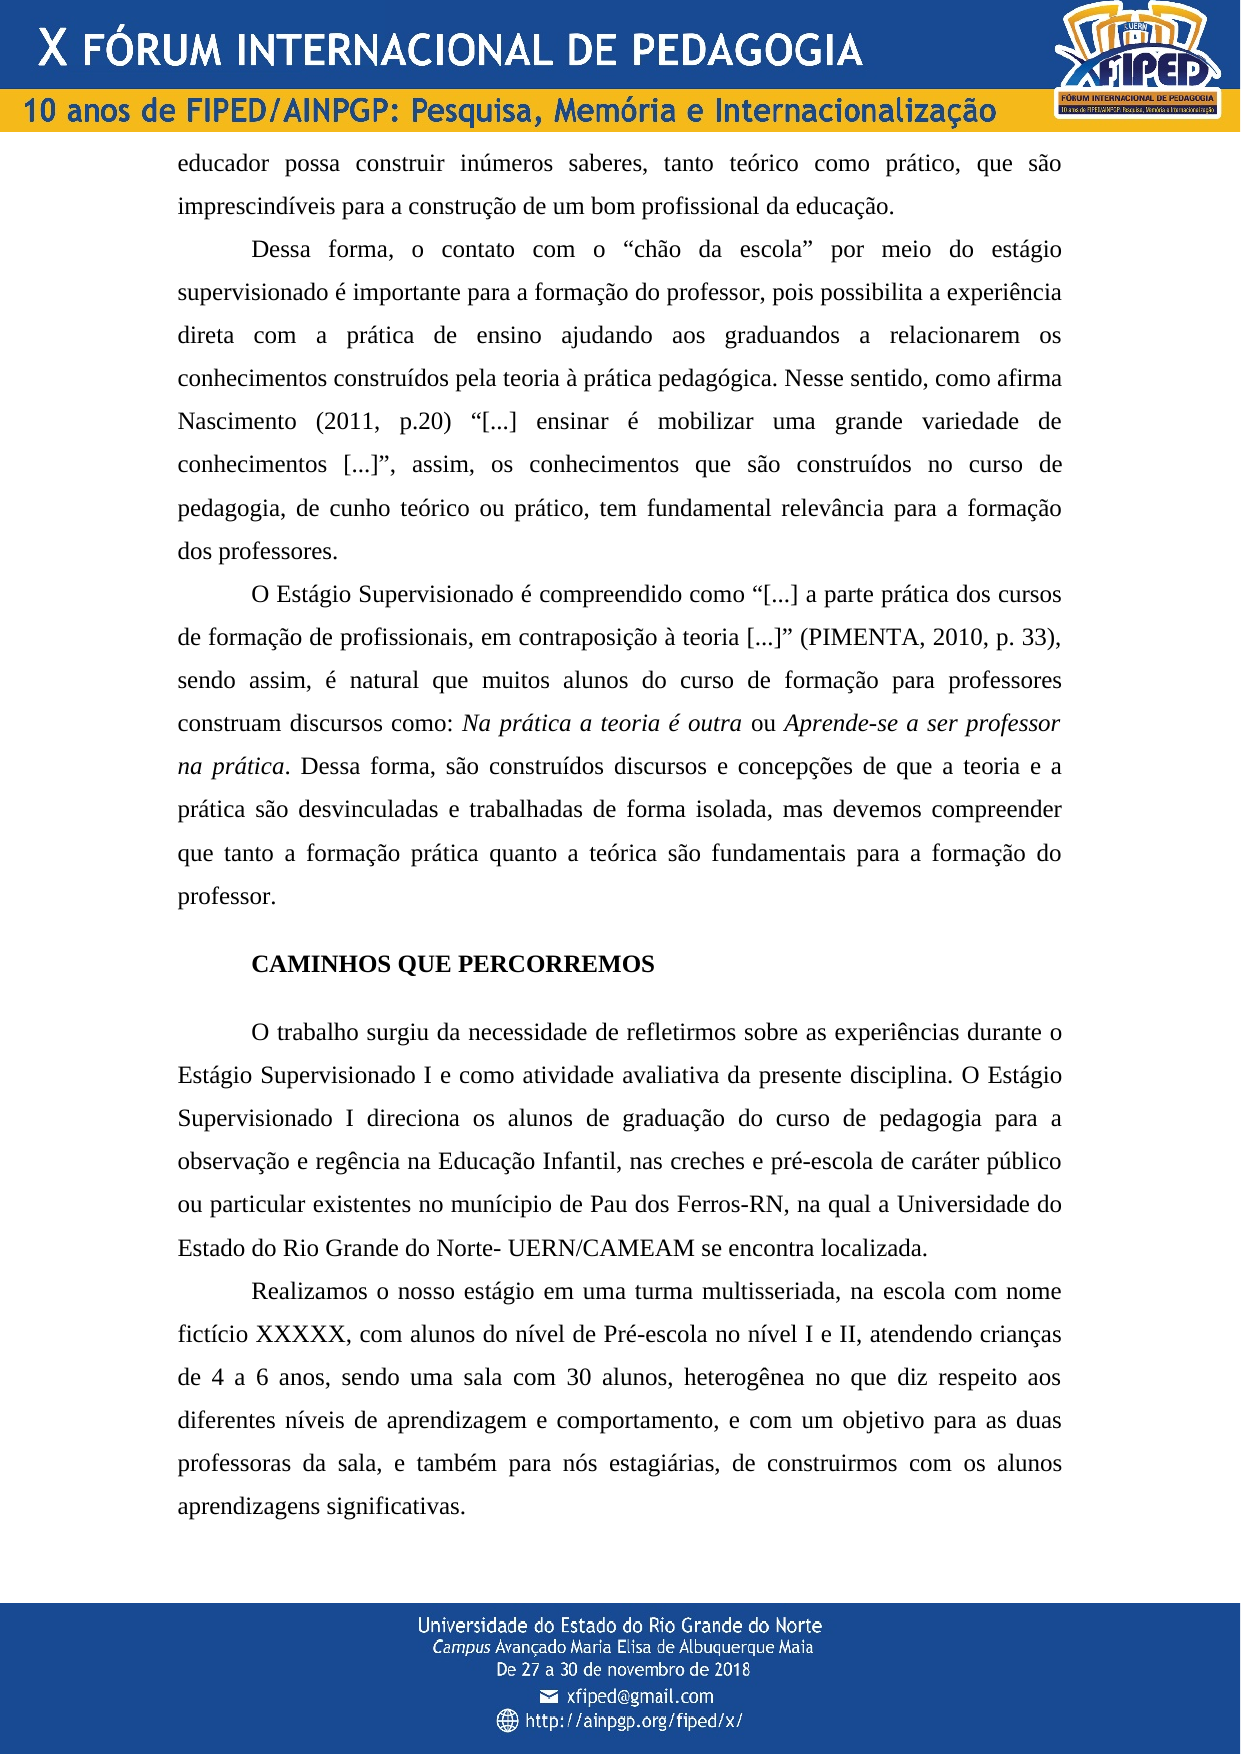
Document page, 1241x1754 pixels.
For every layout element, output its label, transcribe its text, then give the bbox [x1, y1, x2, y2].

text Realizamos o nosso estágio em uma turma multisseriada, na escola com nome fictício XXXXX, com alunos do nível de Pré-escola no nível I e II, atendendo crianças de 4 a 6 anos, sendo uma sala com 30 alunos, heterogênea no que diz respeito aos diferentes níveis de aprendizagem e comportamento, e com um objetivo para as duas professoras da sala, e também para nós estagiárias, de construirmos com os alunos aprendizagens significativas. [177, 1276, 1063, 1520]
text CAMINHOS QUE PERCORREMOS [177, 949, 1063, 978]
text O Estágio Supervisionado é compreendido como “[...] a parte prática dos cursos de formação de profissionais, em contraposição à teoria [...]” (PIMENTA, 2010, p. 33), sendo assim, é natural que muitos alunos do curso de formação para professores construam discursos como: Na prática a teoria é outra ou Aprende-se a ser professor na prática. Dessa forma, são construídos discursos e concepções de que a teoria e a prática são desvinculadas e trabalhadas de forma isolada, mas devemos compreender que tanto a formação prática quanto a teórica são fundamentais para a formação do professor. [177, 579, 1063, 909]
text O trabalho surgiu da necessidade de refletirmos sobre as experiências durante o Estágio Supervisionado I e como atividade avaliativa da presente disciplina. O Estágio Supervisionado I direciona os alunos de graduação do curso de pedagogia para a observação e regência na Educação Infantil, nas creches e pré-escola de caráter público ou particular existentes no munícipio de Pau dos Ferros-RN, na qual a Universidade do Estado do Rio Grande do Norte- UERN/CAMEAM se encontra localizada. [177, 1017, 1063, 1261]
text Dessa forma, o contato com o “chão da escola” por meio do estágio supervisionado é importante para a formação do professor, pois possibilita a experiência direta com a prática de ensino ajudando aos graduandos a relacionarem os conhecimentos construídos pela teoria à prática pedagógica. Nesse sentido, como afirma Nascimento (2011, p.20) “[...] ensinar é mobilizar uma grande variedade de conhecimentos [...]”, assim, os conhecimentos que são construídos no curso de pedagogia, de cunho teórico ou prático, tem fundamental relevância para a formação dos professores. [177, 234, 1063, 564]
picture [0, 1603, 1241, 1754]
picture [0, 0, 1241, 132]
